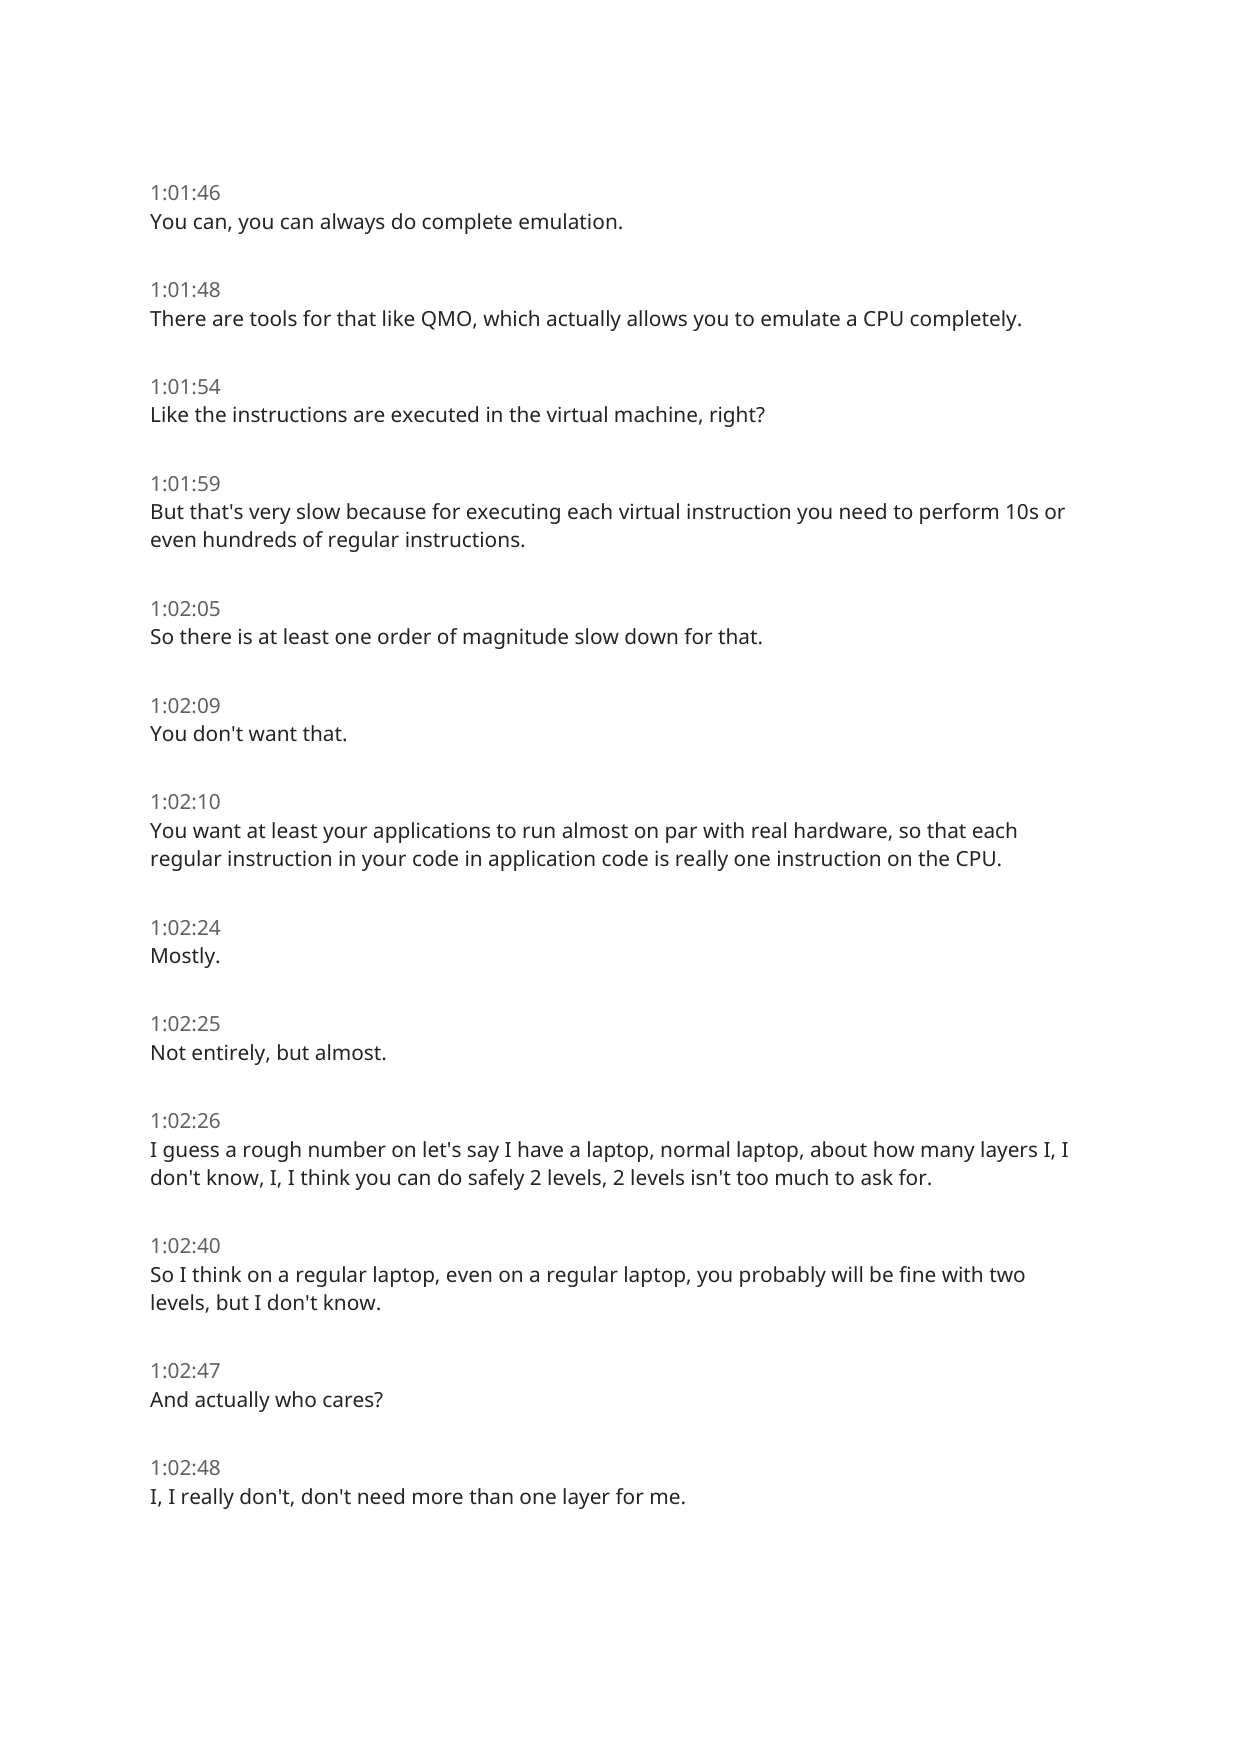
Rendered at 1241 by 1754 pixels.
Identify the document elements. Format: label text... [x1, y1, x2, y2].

text 1:02:25 Not entirely, but almost. [150, 981, 1090, 1066]
text 1:01:46 You can, you can always do complete emulation. [150, 150, 1090, 235]
text 1:01:48 There are tools for that like QMO, which actually allows you to emulate a CPU completely. [150, 247, 1090, 332]
text 1:02:24 Mostly. [150, 884, 1090, 969]
text 1:01:59 But that's very slow because for executing each virtual instruction you need to perform 10s or even hundreds of regular instructions. [150, 440, 1090, 554]
text 1:02:09 You don't want that. [150, 662, 1090, 748]
text 1:02:26 I guess a rough number on let's say I have a laptop, normal laptop, about how many layers I, I don't know, I, I think you can do safely 2 levels, 2 levels isn't too much to ask for. [150, 1078, 1090, 1192]
text 1:02:40 So I think on a regular laptop, even on a regular laptop, you probably will be fine with two levels, but I don't know. [150, 1203, 1090, 1317]
text 1:02:48 I, I really don't, don't need more than one layer for me. [150, 1425, 1090, 1510]
text 1:01:54 Like the instructions are executed in the virtual machine, right? [150, 343, 1090, 429]
text 1:02:47 And actually who cares? [150, 1328, 1090, 1413]
text 1:02:10 You want at least your applications to run almost on par with real hardware, so that each regular instruction in your code in application code is really one instruction on the CPU. [150, 759, 1090, 873]
text 1:02:05 So there is at least one order of magnitude slow down for that. [150, 566, 1090, 651]
